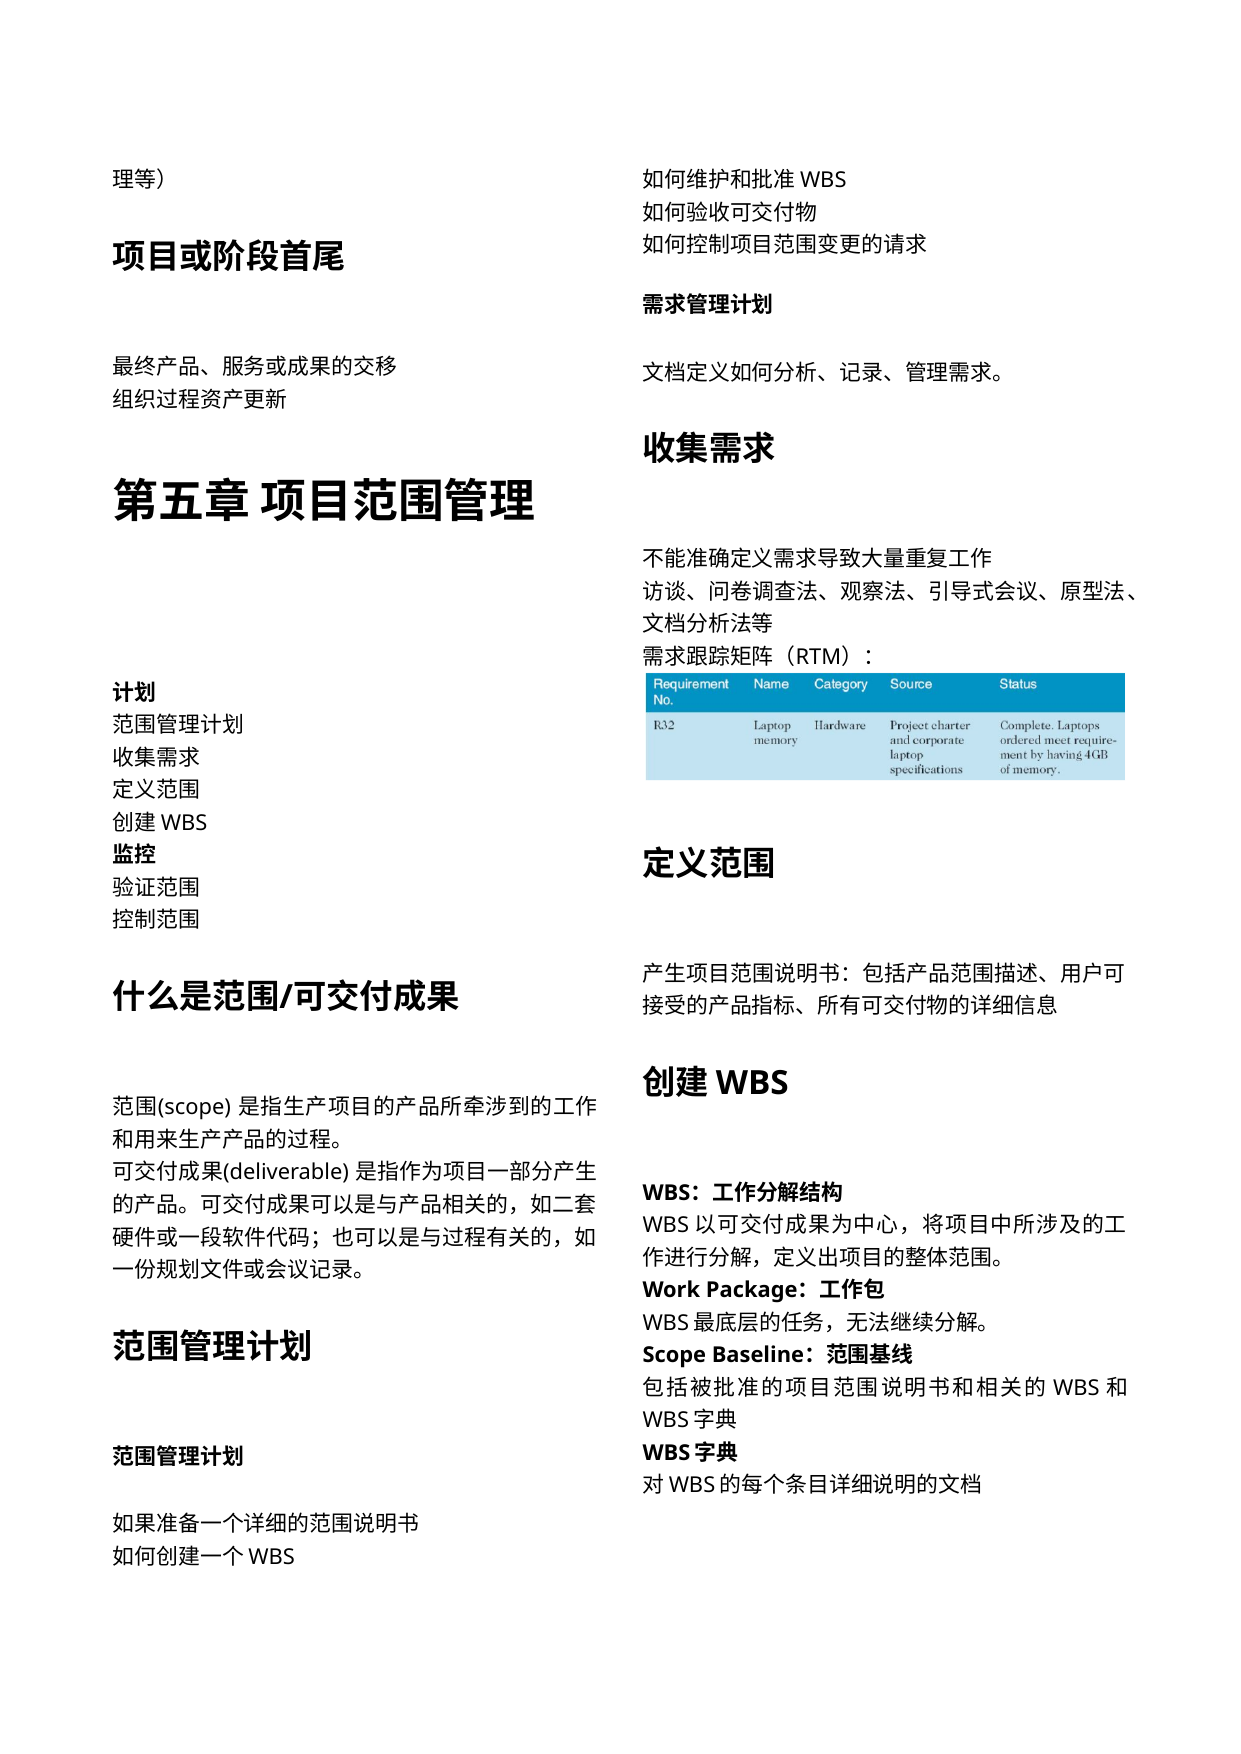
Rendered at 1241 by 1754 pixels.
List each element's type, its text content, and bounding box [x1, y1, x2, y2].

text Work Package：工作包 [642, 1272, 1128, 1304]
text 组织过程资产更新 [112, 381, 598, 414]
text WBS以可交付成果为中心，将项目中所涉及的工作进行分解，定义出项目的整体范围。 [642, 1207, 1128, 1272]
subtitle 什么是范围/可交付成果 [112, 962, 598, 1027]
text 需求跟踪矩阵（RTM）： [642, 638, 1128, 670]
subtitle 创建WBS [642, 1047, 1128, 1112]
text Scope Baseline：范围基线 [642, 1337, 1128, 1369]
picture [642, 670, 1128, 783]
subtitle 需求管理计划 [642, 287, 1128, 319]
text 可交付成果(deliverable) 是指作为项目一部分产生的产品。可交付成果可以是与产品相关的，如二套硬件或一段软件代码；也可以是与过程有关的，如一份规划文件或会议记录。 [112, 1154, 598, 1284]
subtitle 范围管理计划 [112, 1311, 598, 1376]
text 监控 [112, 837, 598, 869]
text 计划 [112, 674, 598, 707]
text 对WBS的每个条目详细说明的文档 [642, 1467, 1128, 1499]
text 创建WBS [112, 804, 598, 837]
text 包括被批准的项目范围说明书和相关的WBS和WBS字典 [642, 1369, 1128, 1434]
text 访谈、问卷调查法、观察法、引导式会议、原型法、文档分析法等 [642, 573, 1128, 638]
text 控制范围 [112, 902, 598, 934]
text 确保了项目产品的描述是正确而且完备的（版本管理等） [112, 162, 598, 194]
text 产生项目范围说明书：包括产品范围描述、用户可接受的产品指标、所有可交付物的详细信息 [642, 955, 1128, 1020]
text 如果准备一个详细的范围说明书 [112, 1506, 598, 1538]
subtitle 范围管理计划 [112, 1438, 598, 1471]
text 范围管理计划 [112, 707, 598, 739]
subtitle 定义范围 [642, 828, 1128, 893]
text 收集需求 [112, 739, 598, 772]
text 验证范围 [112, 869, 598, 902]
text 定义范围 [112, 772, 598, 804]
text 不能准确定义需求导致大量重复工作 [642, 541, 1128, 573]
text 如何维护和批准WBS [642, 162, 1128, 194]
text 如何创建一个WBS [112, 1538, 598, 1571]
subtitle 第五章 项目范围管理 [112, 449, 598, 547]
text 最终产品、服务或成果的交移 [112, 349, 598, 381]
text 范围(scope) 是指生产项目的产品所牵涉到的工作和用来生产产品的过程。 [112, 1089, 598, 1154]
text 文档定义如何分析、记录、管理需求。 [642, 354, 1128, 387]
text WBS字典 [642, 1434, 1128, 1467]
subtitle 收集需求 [642, 414, 1128, 479]
text WBS：工作分解结构 [642, 1174, 1128, 1207]
subtitle 项目或阶段首尾 [112, 222, 598, 287]
text WBS最底层的任务，无法继续分解。 [642, 1304, 1128, 1337]
text 如何控制项目范围变更的请求 [642, 227, 1128, 259]
text 如何验收可交付物 [642, 194, 1128, 227]
